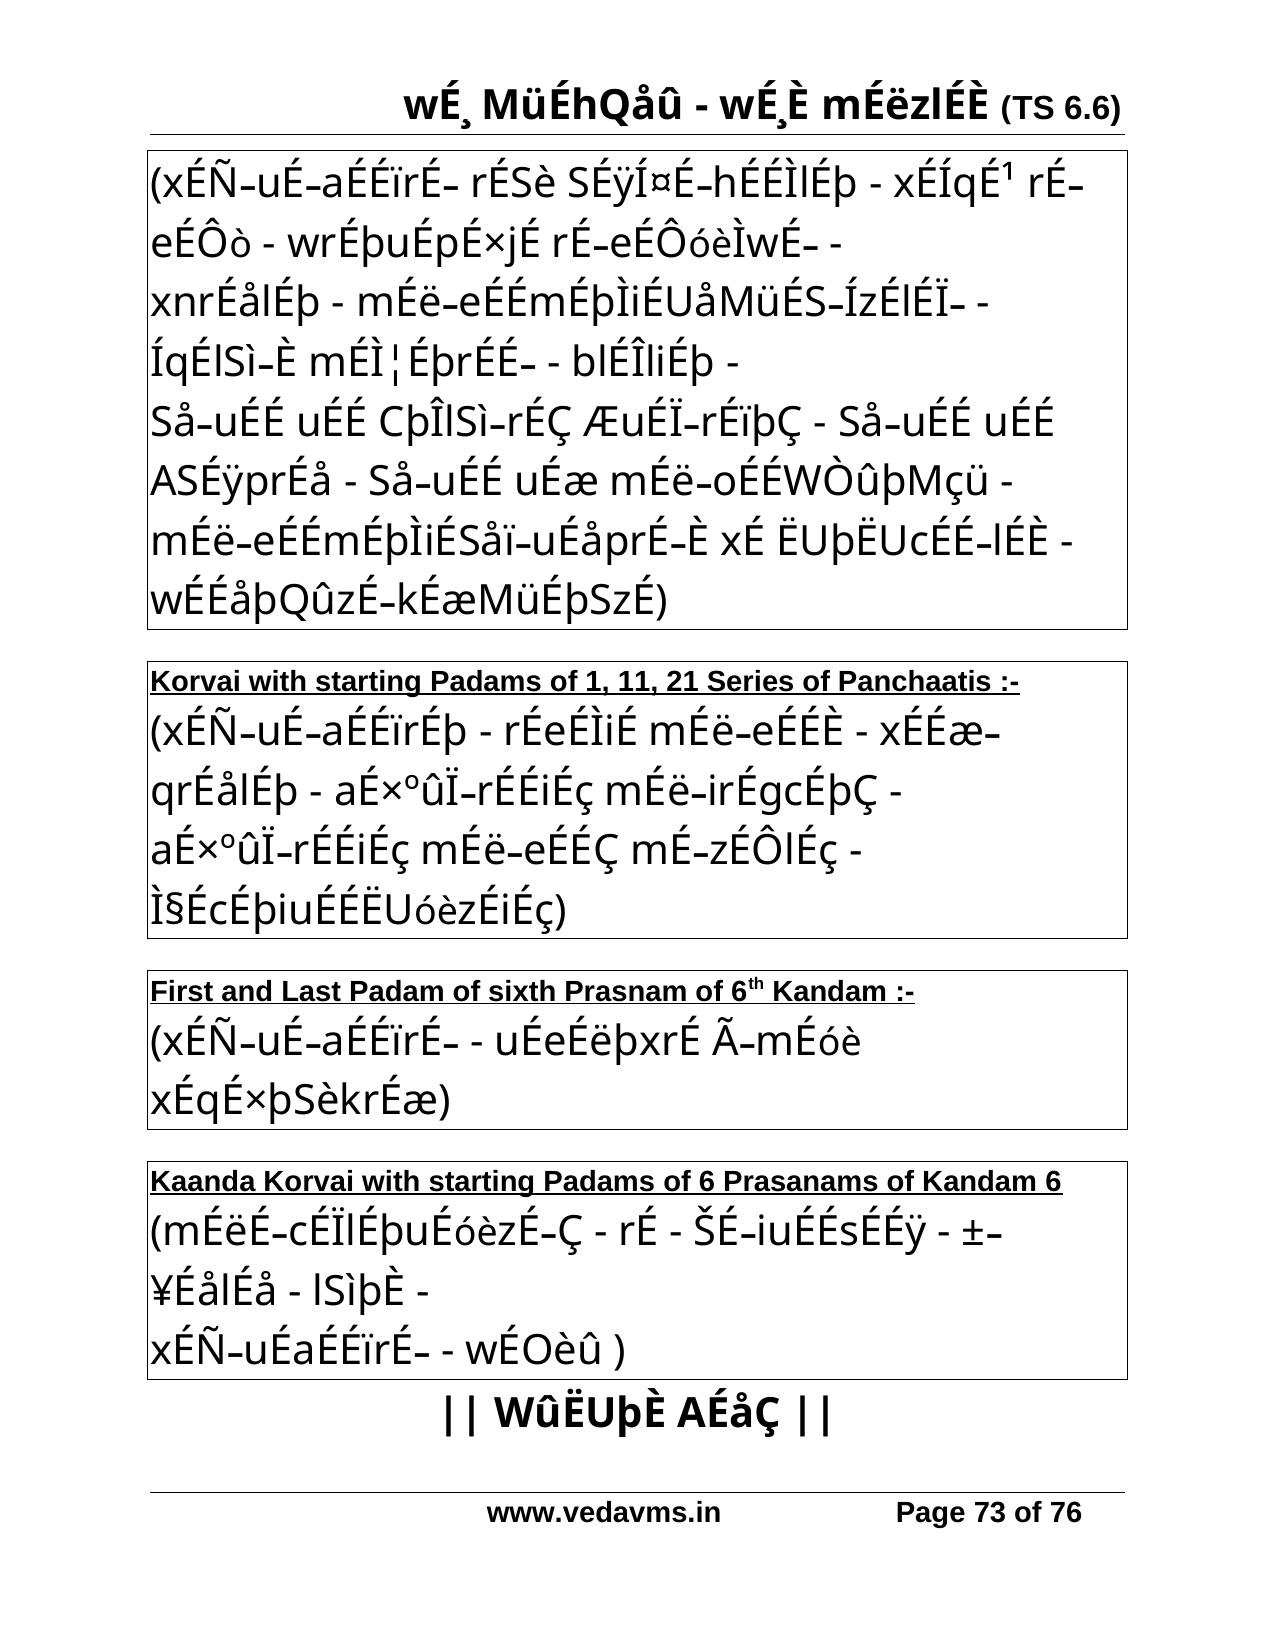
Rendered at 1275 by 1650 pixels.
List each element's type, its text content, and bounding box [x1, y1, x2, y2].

text (xÉÑ–uÉ–aÉÉïrÉ– - uÉeÉëþxrÉ Ã–mÉóè xÉqÉ×þSèkrÉæ) [148, 1007, 1127, 1129]
text xÉÑ–uÉaÉÉïrÉ– - wÉOèû ) [148, 1317, 1127, 1379]
text First and Last Padam of sixth Prasnam of 6th Kandam :- [148, 971, 1127, 1007]
text (mÉëÉ–cÉÏlÉþuÉóèzÉ–Ç - rÉ - ŠÉ–iuÉÉsÉÉÿ - ±–¥ÉålÉå - lSìþÈ - [148, 1198, 1127, 1317]
text aÉ×ºûÏ–rÉÉiÉç mÉë–eÉÉÇ mÉ–zÉÔlÉç - Ì§ÉcÉþiuÉÉËUóèzÉiÉç) [148, 817, 1127, 938]
text (xÉÑ–uÉ–aÉÉïrÉ– rÉSè SÉÿÍ¤É–hÉÉÌlÉþ - xÉÍqÉ¹ rÉ–eÉÔò - wrÉþuÉpÉ×jÉ rÉ–eÉÔóèÌwÉ– - [148, 151, 1127, 269]
text (xÉÑ–uÉ–aÉÉïrÉþ - rÉeÉÌiÉ mÉë–eÉÉÈ - xÉÉæ–qrÉålÉþ - aÉ×ºûÏ–rÉÉiÉç mÉë–irÉgcÉþÇ - [148, 698, 1127, 817]
text Så–uÉÉ uÉÉ CþÎlSì–rÉÇ ÆuÉÏ–rÉïþÇ - Så–uÉÉ uÉÉ ASÉÿprÉå - Så–uÉÉ uÉæ mÉë–oÉÉWÒûþMçü - [148, 388, 1127, 507]
text Korvai with starting Padams of 1, 11, 21 Series of Panchaatis :- [148, 662, 1127, 698]
text || WûËUþÈ AÉåÇ || [150, 1383, 1125, 1439]
text Kaanda Korvai with starting Padams of 6 Prasanams of Kandam 6 [148, 1162, 1127, 1197]
text xnrÉålÉþ - mÉë–eÉÉmÉþÌiÉUåMüÉS–ÍzÉlÉÏ– - ÍqÉlSì–È mÉÌ¦ÉþrÉÉ– - blÉÎliÉþ - [148, 269, 1127, 388]
text mÉë–eÉÉmÉþÌiÉSåï–uÉåprÉ–È xÉ ËUþËUcÉÉ–lÉÈ - wÉÉåþQûzÉ–kÉæMüÉþSzÉ) [148, 507, 1127, 629]
